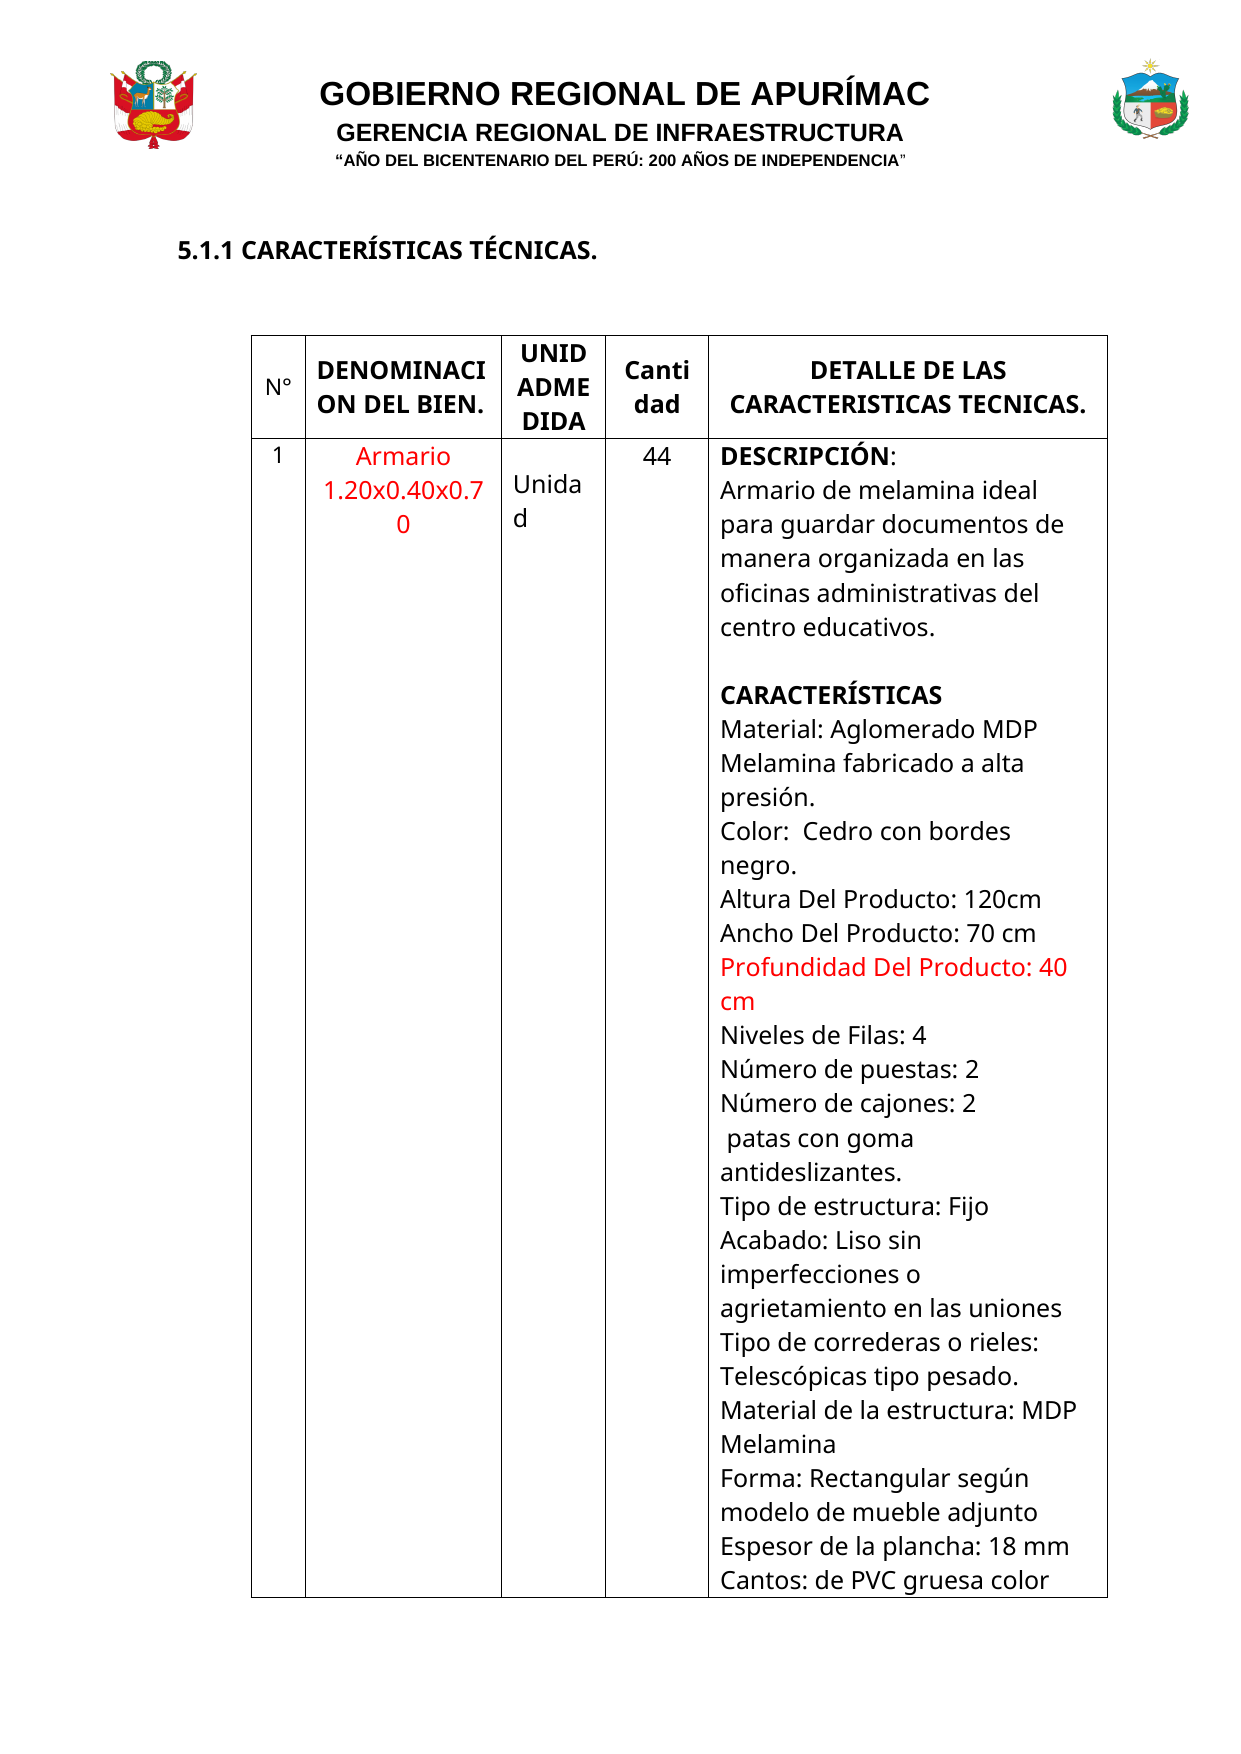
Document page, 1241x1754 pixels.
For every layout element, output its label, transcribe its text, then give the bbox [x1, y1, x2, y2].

text 5.1.1 CARACTERÍSTICAS TÉCNICAS. [177, 232, 1063, 266]
picture [1112, 58, 1189, 139]
table_header DETALLE DE LAS CARACTERISTICAS TECNICAS. [709, 336, 1107, 438]
table_cell 44 [606, 439, 708, 1597]
table_header Cantidad [606, 336, 708, 438]
table_cell 1 [252, 439, 305, 1597]
table_header DENOMINACION DEL BIEN. [306, 336, 501, 438]
table_cell Unidad [502, 439, 605, 1597]
picture [110, 61, 197, 149]
table_header UNIDADMEDIDA [502, 336, 605, 438]
table_header N° [252, 336, 305, 438]
table_cell Armario 1.20x0.40x0.70 [306, 439, 501, 1597]
